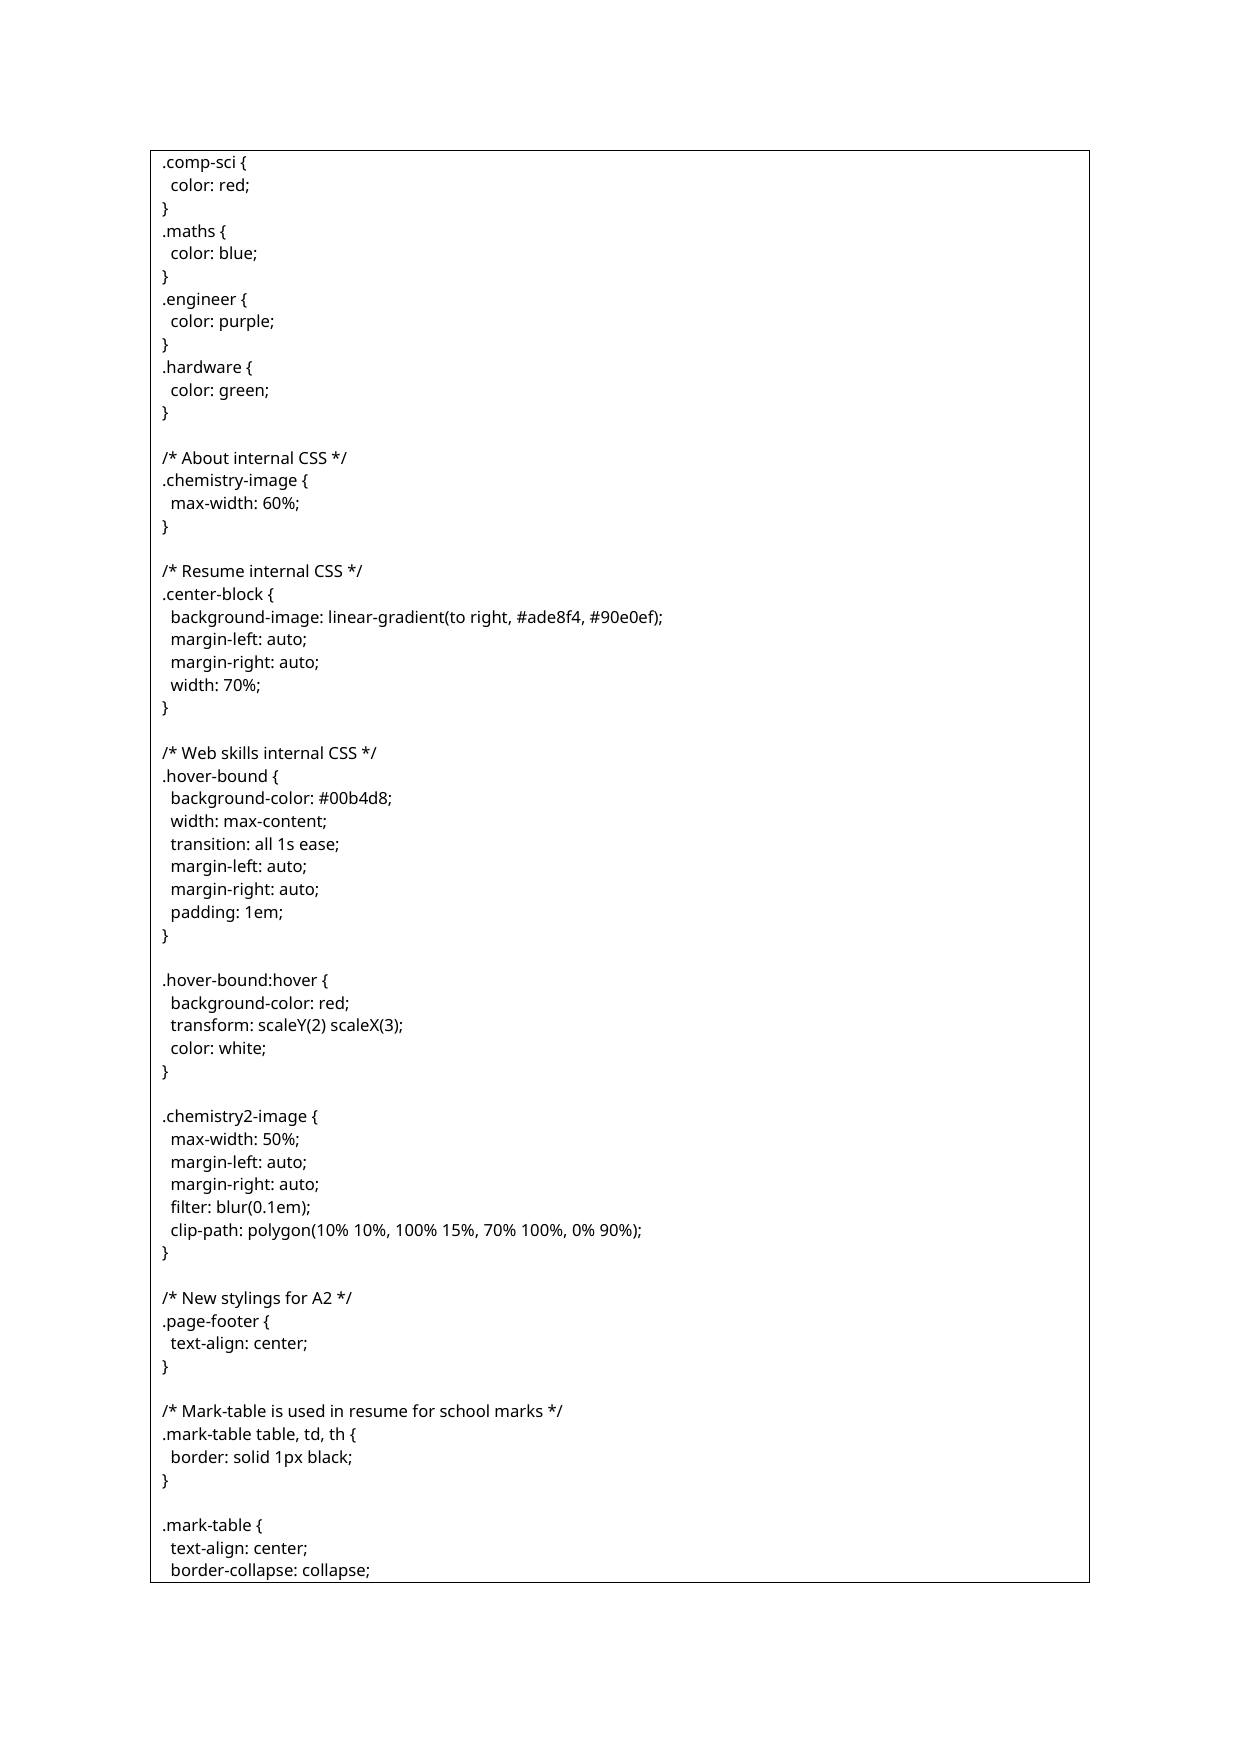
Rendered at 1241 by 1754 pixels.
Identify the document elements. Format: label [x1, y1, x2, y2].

table_header [151, 151, 1089, 1582]
